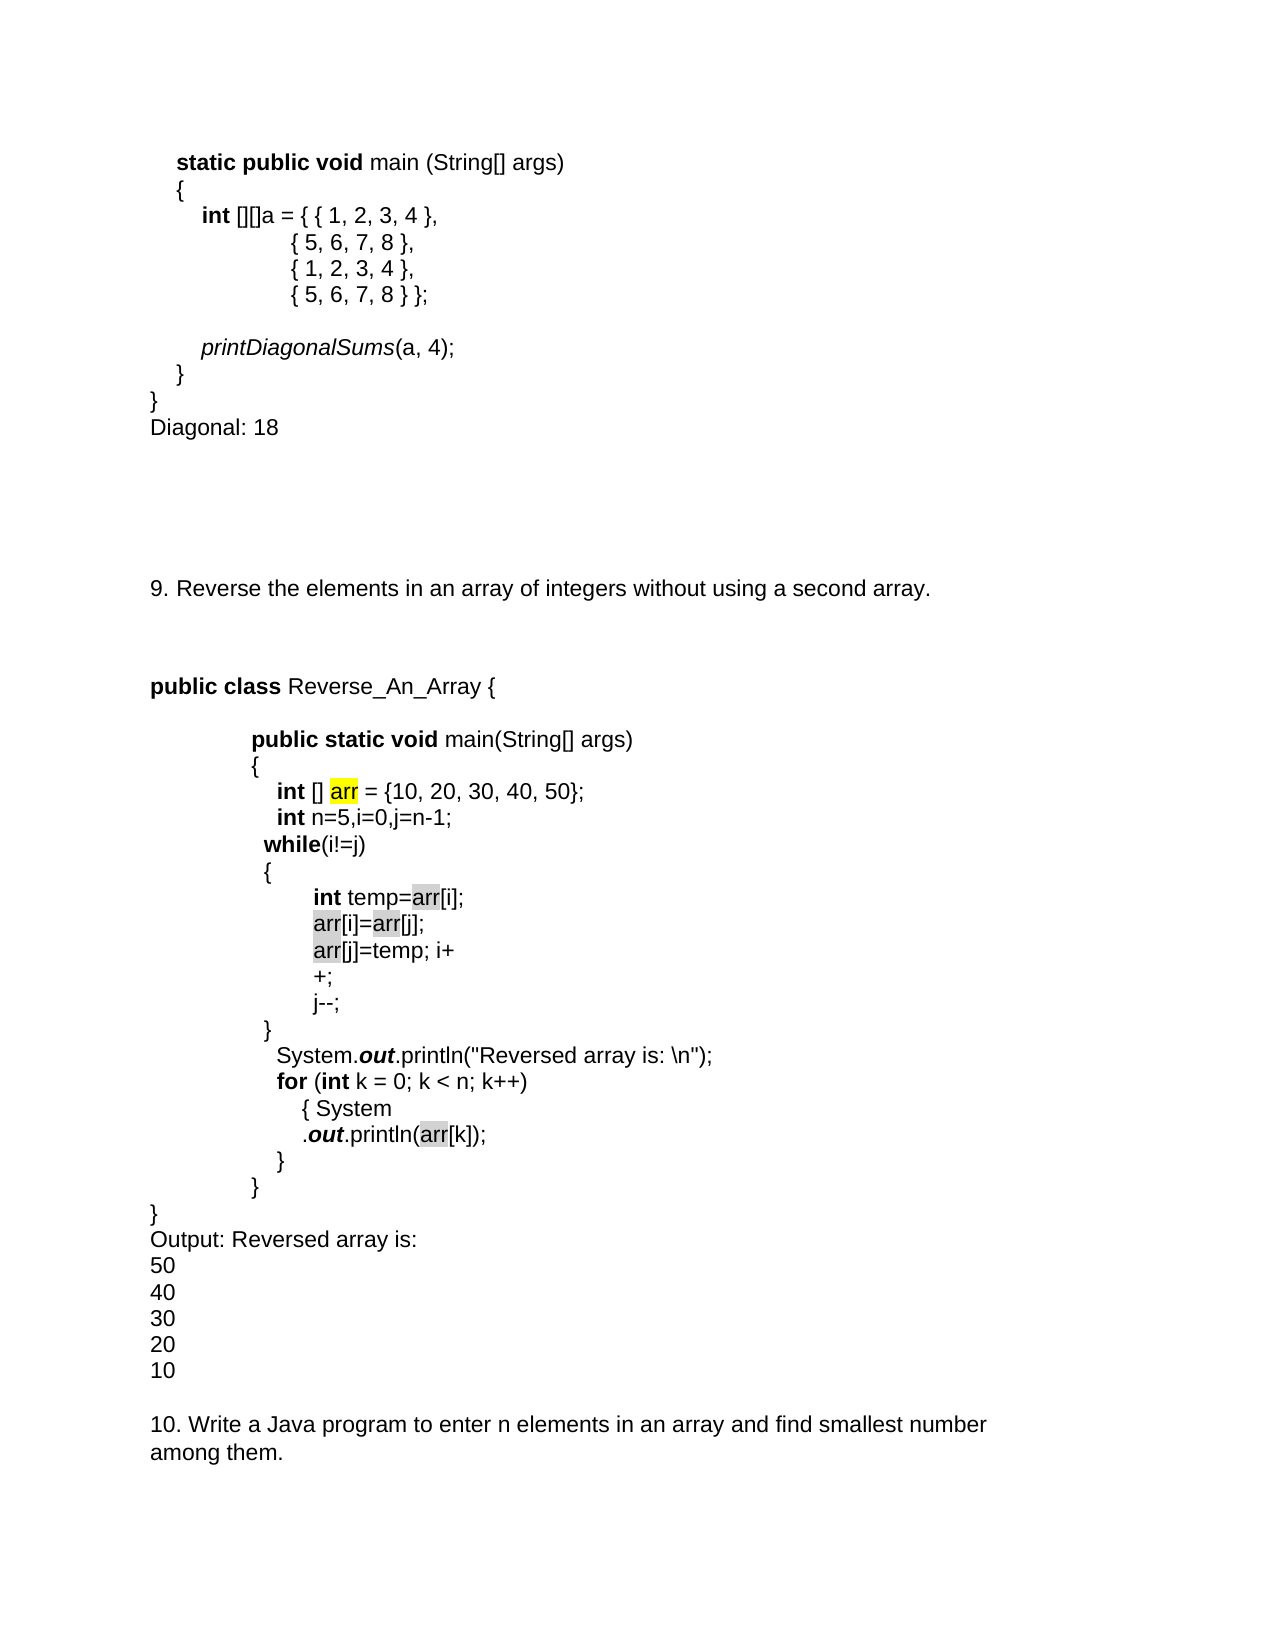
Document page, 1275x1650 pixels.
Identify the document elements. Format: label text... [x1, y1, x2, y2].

text 50 [150, 1253, 1133, 1279]
text Output: Reversed array is: [150, 1227, 1133, 1253]
text while(i!=j) [263, 831, 1133, 857]
text { [263, 858, 1133, 884]
text public static void main(String[] args) [251, 726, 1133, 752]
text } [150, 1200, 1133, 1226]
text { [176, 176, 1133, 202]
text { 1, 2, 3, 4 }, [291, 256, 1133, 282]
text { 5, 6, 7, 8 }, [291, 229, 1133, 255]
text public class Reverse_An_Array { [150, 673, 1133, 699]
text for (int k = 0; k < n; k++) { System.out.println(arr[k]); [277, 1068, 565, 1147]
text System.out.println("Reversed array is: \n"); [276, 1042, 1133, 1068]
text { [251, 752, 1133, 778]
text printDiagonalSums(a, 4); [201, 334, 1133, 361]
text { 5, 6, 7, 8 } }; [291, 282, 1133, 308]
text static public void main (String[] args) [176, 150, 1133, 176]
text int n=5,i=0,j=n-1; [277, 805, 1133, 831]
text } [176, 361, 1133, 387]
text int temp=arr[i]; arr[i]=arr[j]; arr[j]=temp; i++; [313, 884, 466, 989]
text 10 [150, 1358, 1133, 1384]
text 40 [150, 1279, 1133, 1305]
text } [251, 1174, 1133, 1200]
text int [] arr = {10, 20, 30, 40, 50}; [277, 779, 1133, 805]
text } [150, 387, 1133, 413]
text } [277, 1148, 1133, 1174]
list Write a Java program to enter n elements in an array and find smallest number among them. [150, 1411, 1062, 1466]
text 30 [150, 1305, 1133, 1332]
text j--; [313, 989, 1133, 1016]
text Diagonal: 18 [150, 413, 1133, 440]
text 20 [150, 1332, 1133, 1358]
text int [][]a = { { 1, 2, 3, 4 }, [202, 202, 1133, 229]
text } [263, 1016, 1133, 1042]
list Reverse the elements in an array of integers without using a second array. [150, 575, 1133, 601]
